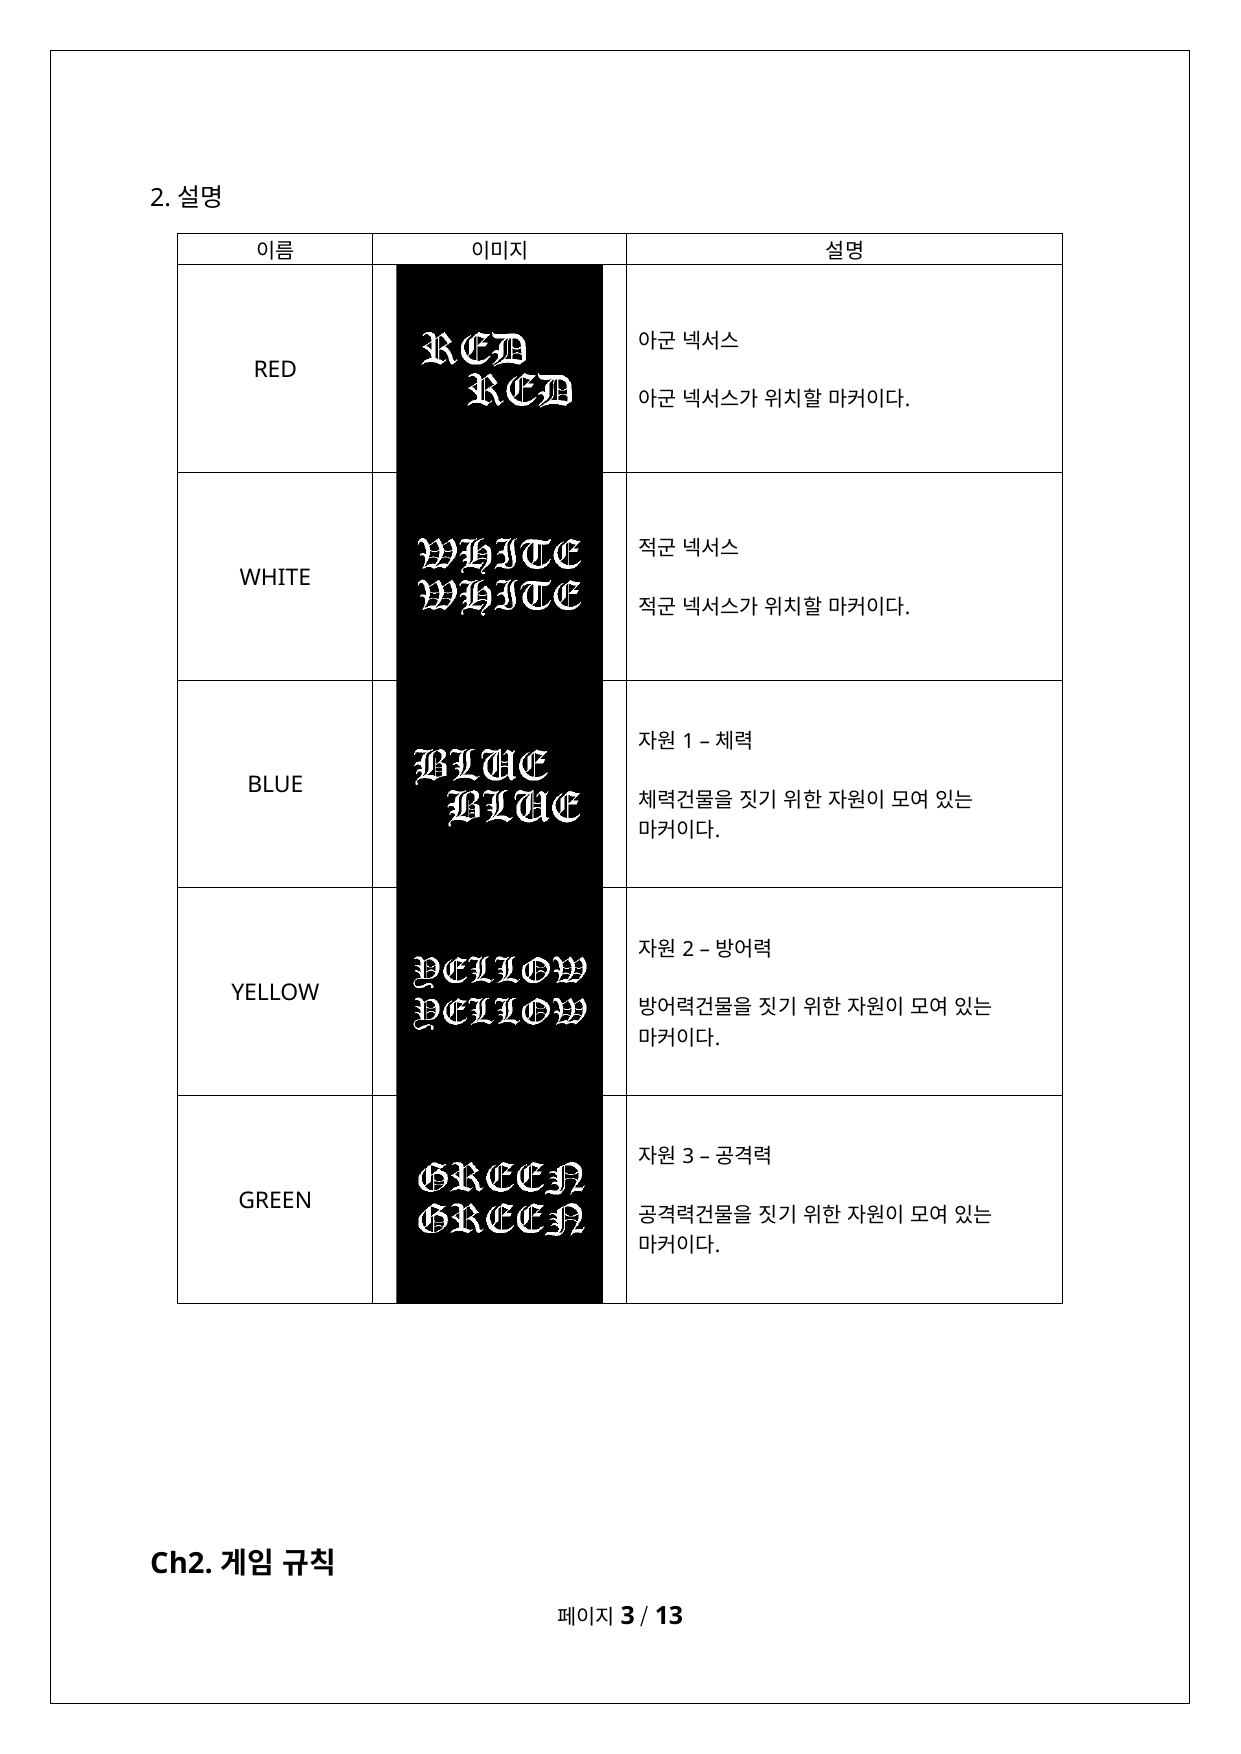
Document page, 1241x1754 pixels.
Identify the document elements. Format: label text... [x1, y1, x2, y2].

text Ch2. 게임 규칙 [150, 1540, 1090, 1582]
picture [396, 265, 603, 1095]
table_header 이름 [178, 234, 372, 264]
table_cell 자원 3 – 공격력 공격력건물을 짓기 위한 자원이 모여 있는 마커이다. [627, 1096, 1062, 1303]
table_cell 자원 2 – 방어력 방어력건물을 짓기 위한 자원이 모여 있는 마커이다. [627, 888, 1062, 1095]
table_cell 자원 1 – 체력 체력건물을 짓기 위한 자원이 모여 있는 마커이다. [627, 681, 1062, 887]
table_cell [373, 265, 396, 472]
table_cell YELLOW [178, 888, 372, 1095]
table_cell BLUE [178, 681, 372, 887]
text 2. 설명 [150, 177, 1090, 213]
table_header 이미지 [373, 234, 626, 264]
table_cell [603, 265, 626, 472]
table_cell [603, 888, 626, 1095]
table_cell GREEN [178, 1096, 372, 1303]
table_header 설명 [627, 234, 1062, 264]
table_cell [373, 473, 396, 679]
picture [396, 1096, 603, 1303]
table_cell [373, 1096, 396, 1303]
table_cell RED [178, 265, 372, 472]
table_cell [603, 473, 626, 679]
table_cell [603, 681, 626, 887]
table_cell 아군 넥서스 아군 넥서스가 위치할 마커이다. [627, 265, 1062, 472]
table_cell [603, 1096, 626, 1303]
table_cell 적군 넥서스 적군 넥서스가 위치할 마커이다. [627, 473, 1062, 679]
table_cell [373, 681, 396, 887]
table_cell [373, 888, 396, 1095]
table_cell WHITE [178, 473, 372, 679]
